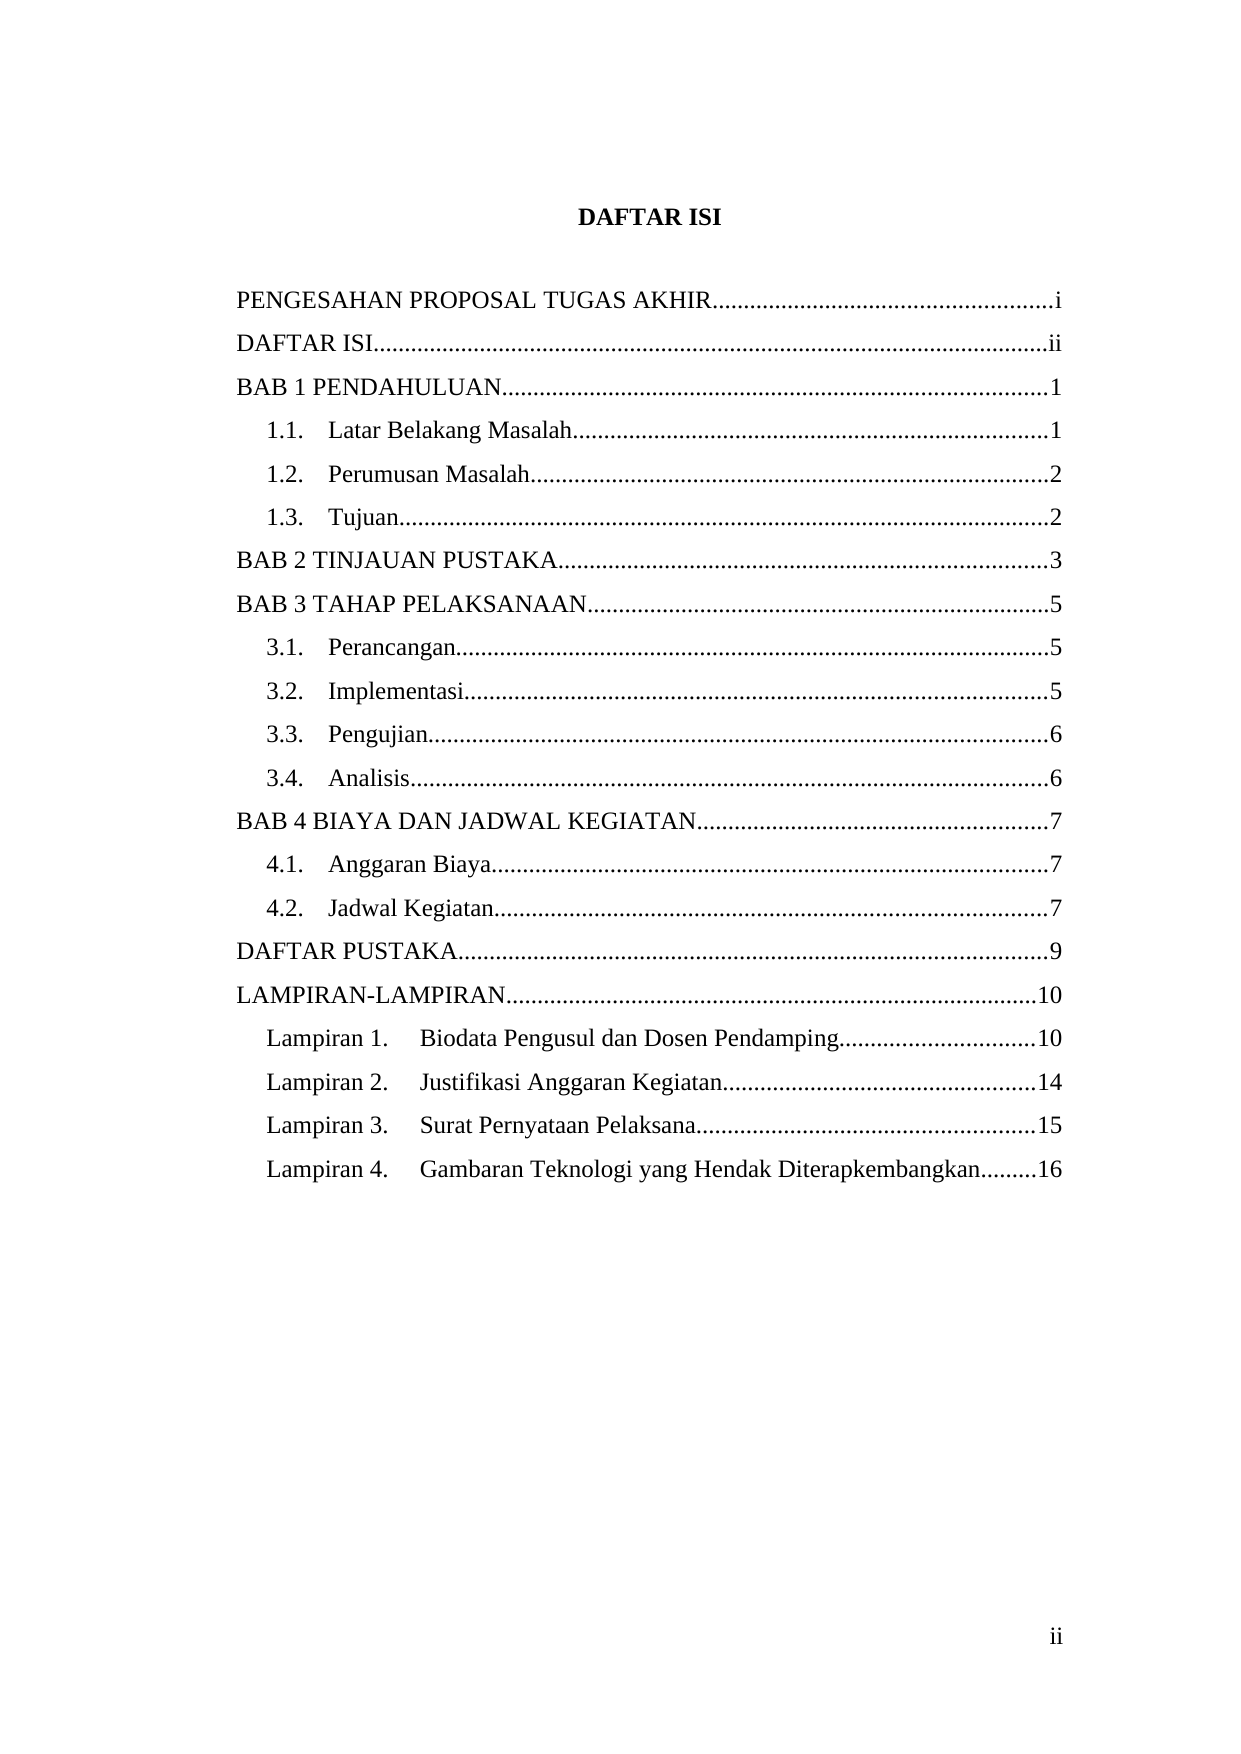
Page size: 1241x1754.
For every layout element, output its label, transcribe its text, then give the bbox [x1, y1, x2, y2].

text 3.1. Perancangan 5 [266, 632, 1063, 661]
text LAMPIRAN-LAMPIRAN 10 [236, 980, 1063, 1009]
text 3.3. Pengujian 6 [266, 719, 1063, 748]
text DAFTAR ISI ii [236, 328, 1063, 357]
text BAB 3 TAHAP PELAKSANAAN 5 [236, 589, 1063, 618]
text PENGESAHAN PROPOSAL TUGAS AKHIR i [236, 285, 1063, 314]
text Lampiran 2. Justifikasi Anggaran Kegiatan 14 [266, 1067, 1063, 1096]
text BAB 2 TINJAUAN PUSTAKA 3 [236, 546, 1063, 574]
text Lampiran 4. Gambaran Teknologi yang Hendak Diterapkembangkan 16 [266, 1154, 1063, 1182]
text BAB 4 BIAYA DAN JADWAL KEGIATAN 7 [236, 806, 1063, 835]
text 3.4. Analisis 6 [266, 763, 1063, 791]
text 4.2. Jadwal Kegiatan 7 [266, 893, 1063, 922]
text BAB 1 PENDAHULUAN 1 [236, 372, 1063, 401]
text DAFTAR PUSTAKA 9 [236, 936, 1063, 965]
text Lampiran 1. Biodata Pengusul dan Dosen Pendamping 10 [266, 1023, 1063, 1052]
subtitle DAFTAR ISI [236, 202, 1063, 231]
text 3.2. Implementasi 5 [266, 676, 1063, 704]
text Lampiran 3. Surat Pernyataan Pelaksana 15 [266, 1110, 1063, 1139]
text 4.1. Anggaran Biaya 7 [266, 849, 1063, 878]
text 1.2. Perumusan Masalah 2 [266, 459, 1063, 487]
text 1.3. Tujuan 2 [266, 502, 1063, 531]
text 1.1. Latar Belakang Masalah 1 [266, 415, 1063, 444]
